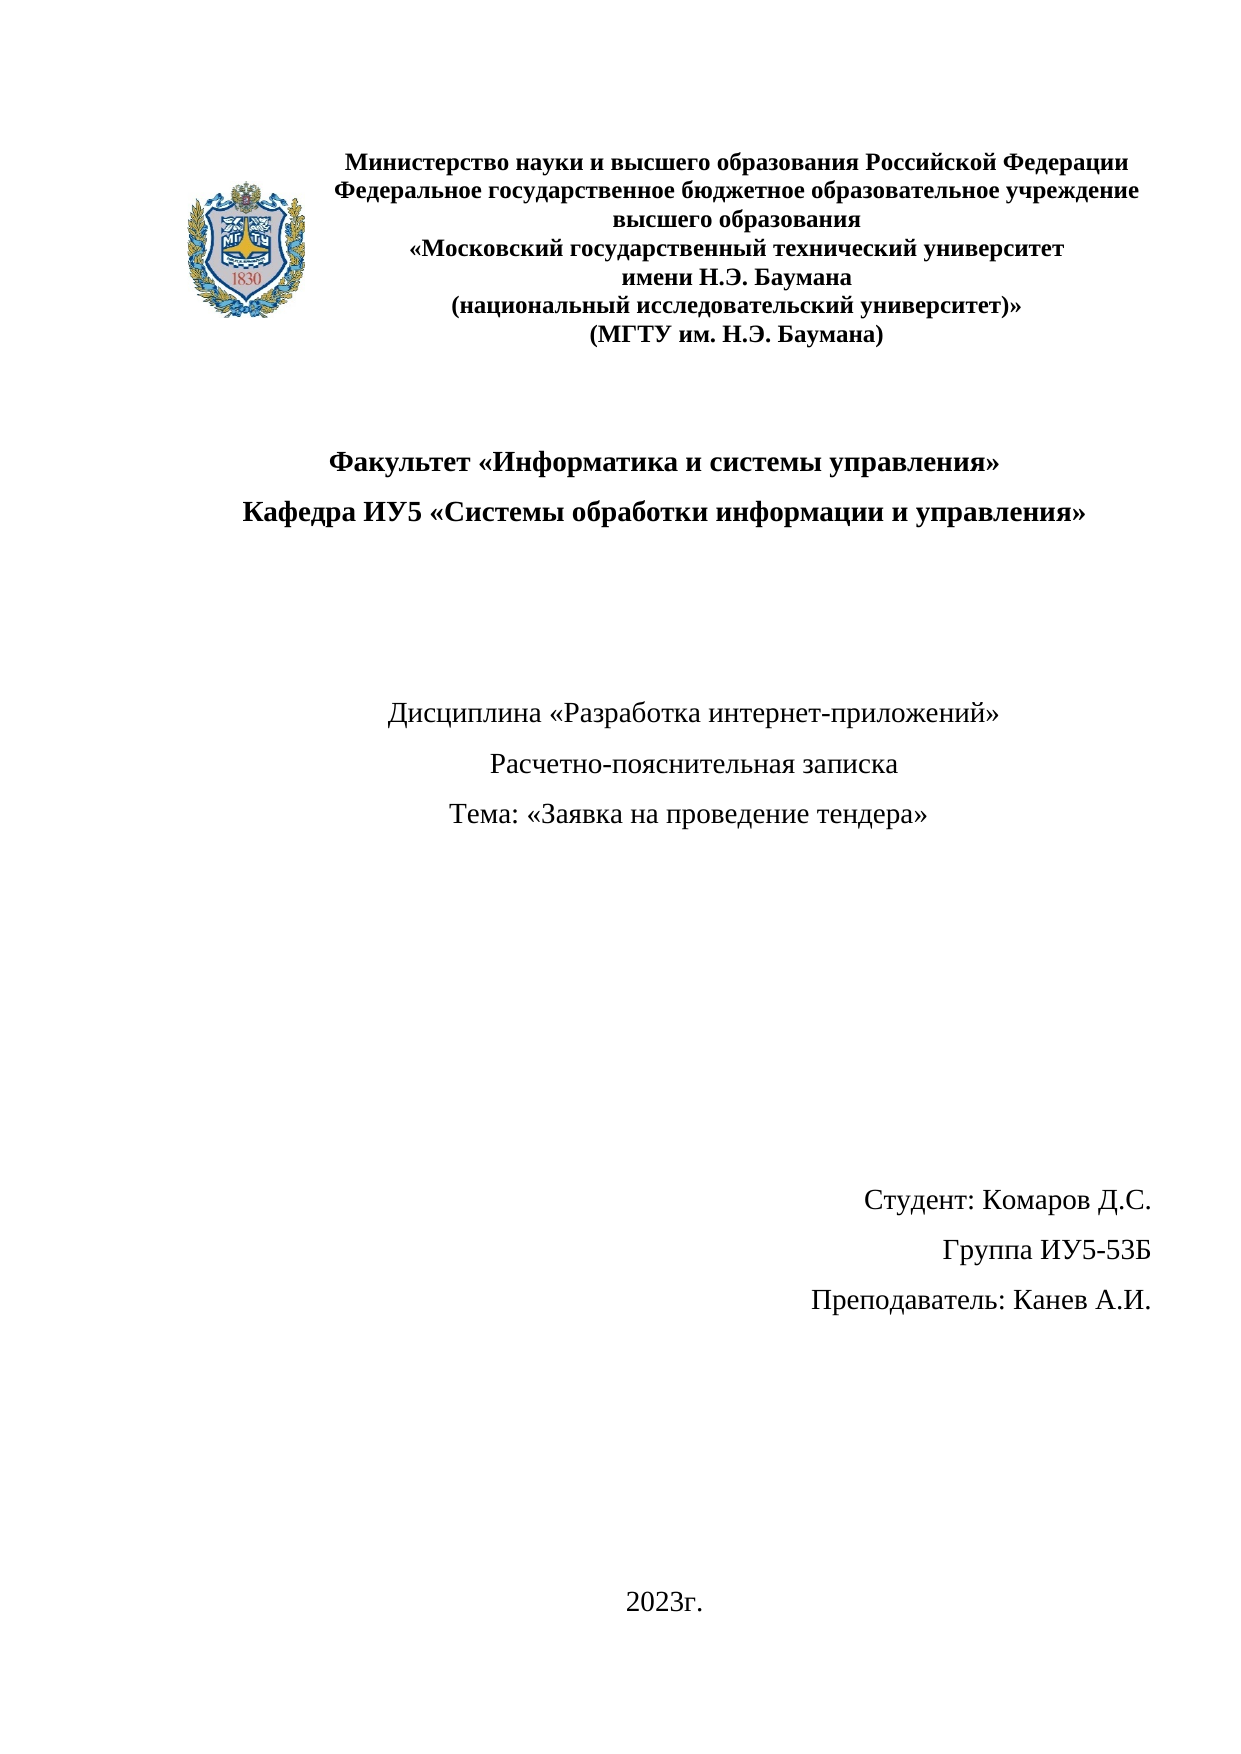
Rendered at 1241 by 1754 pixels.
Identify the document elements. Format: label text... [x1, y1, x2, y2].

text Студент: Комаров Д.С. [177, 1182, 1152, 1215]
text Кафедра ИУ5 «Системы обработки информации и управления» [177, 494, 1152, 528]
picture [186, 181, 305, 316]
text Группа ИУ5-53Б [177, 1232, 1152, 1266]
text Преподаватель: Канев А.И. [177, 1282, 1152, 1316]
text Факультет «Информатика и системы управления» [177, 444, 1152, 477]
text Тема: «Заявка на проведение тендера» [177, 796, 1152, 830]
text Расчетно-пояснительная записка [177, 746, 1152, 779]
text Дисциплина «Разработка интернет-приложений» [177, 696, 1152, 729]
table_header [177, 147, 322, 348]
table_header Министерство науки и высшего образования Российской Федерации Федеральное государственное бюджетное образовательное учреждение высшего образования «Московский государственный технический университет имени Н.Э. Баумана (национальный исследовательский университет)» (МГТУ им. Н.Э. Баумана) [322, 147, 1152, 348]
text 2023г. [177, 1584, 1152, 1618]
